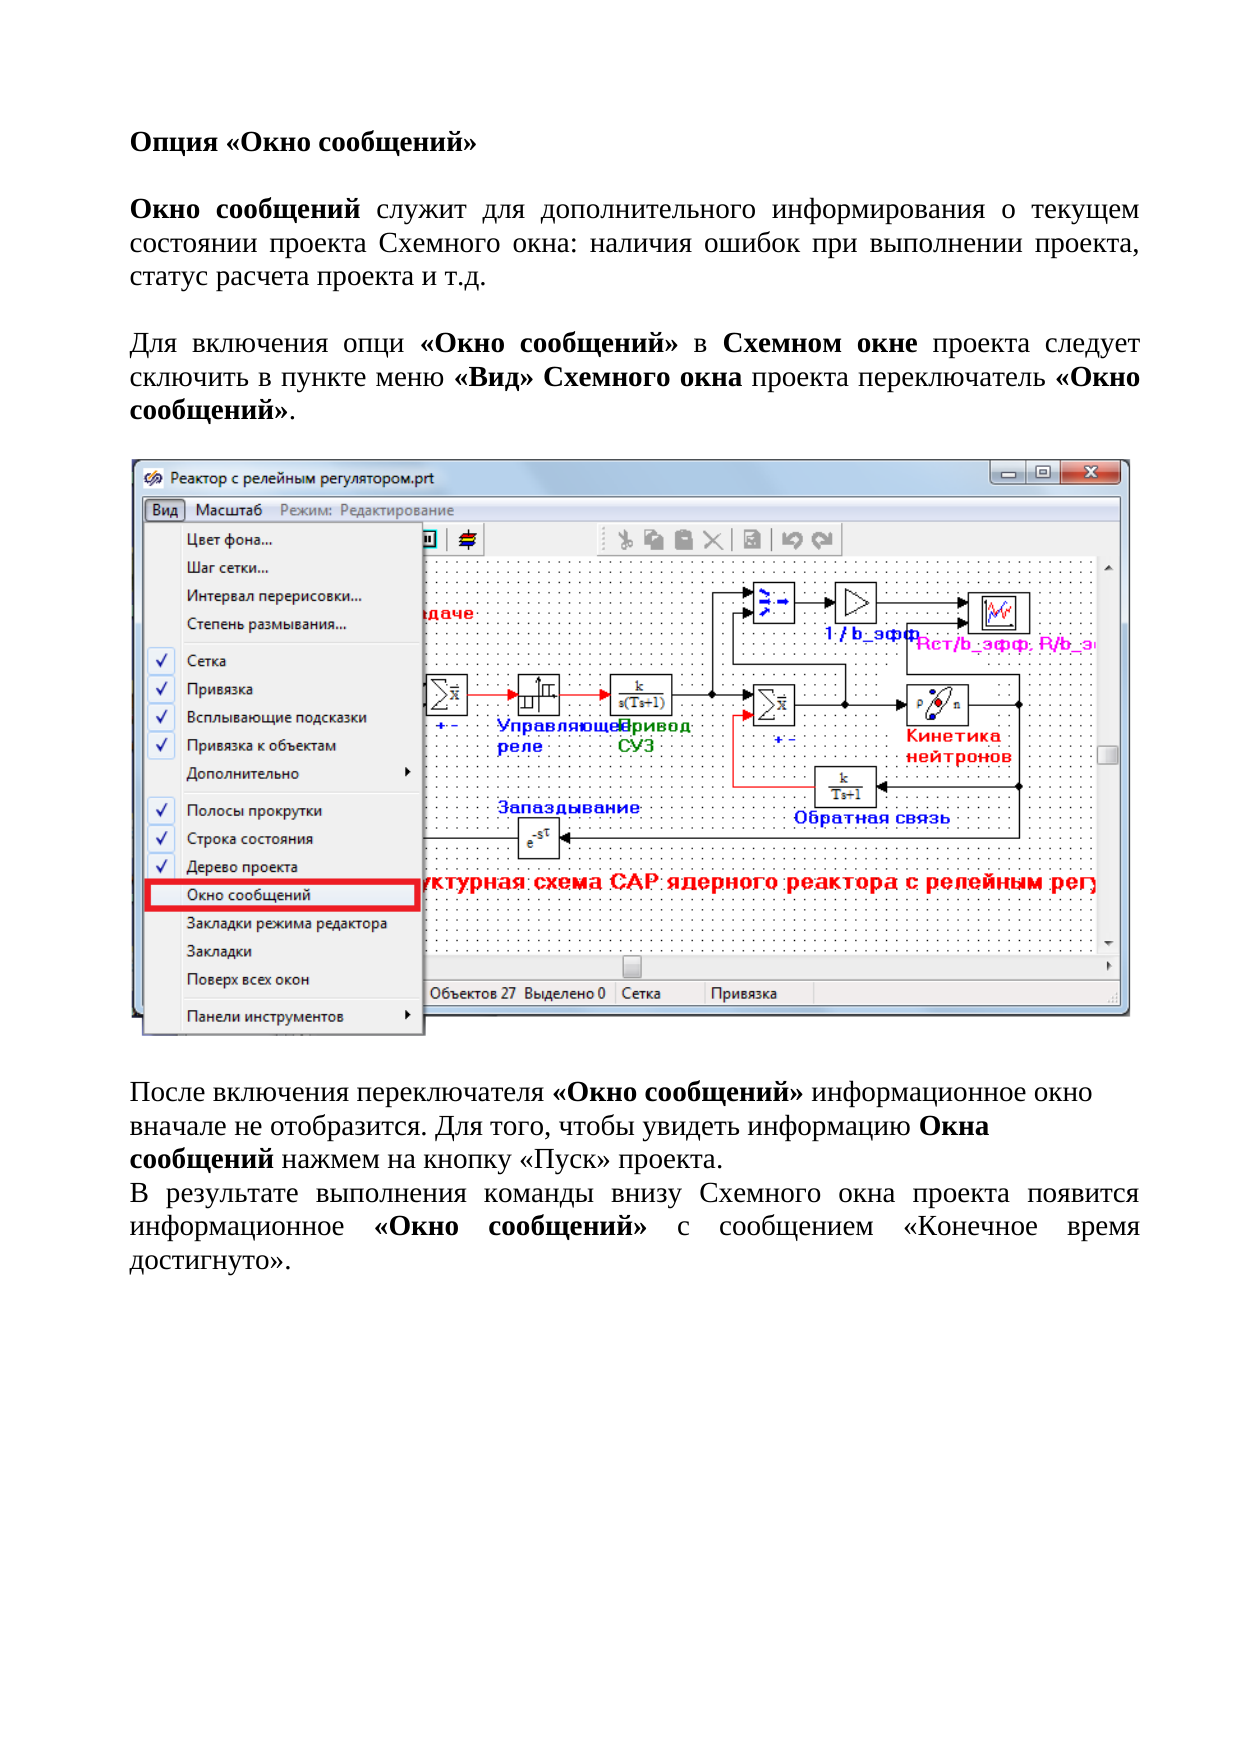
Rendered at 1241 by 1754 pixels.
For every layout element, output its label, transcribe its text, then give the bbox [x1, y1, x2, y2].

picture [129, 459, 1134, 1041]
